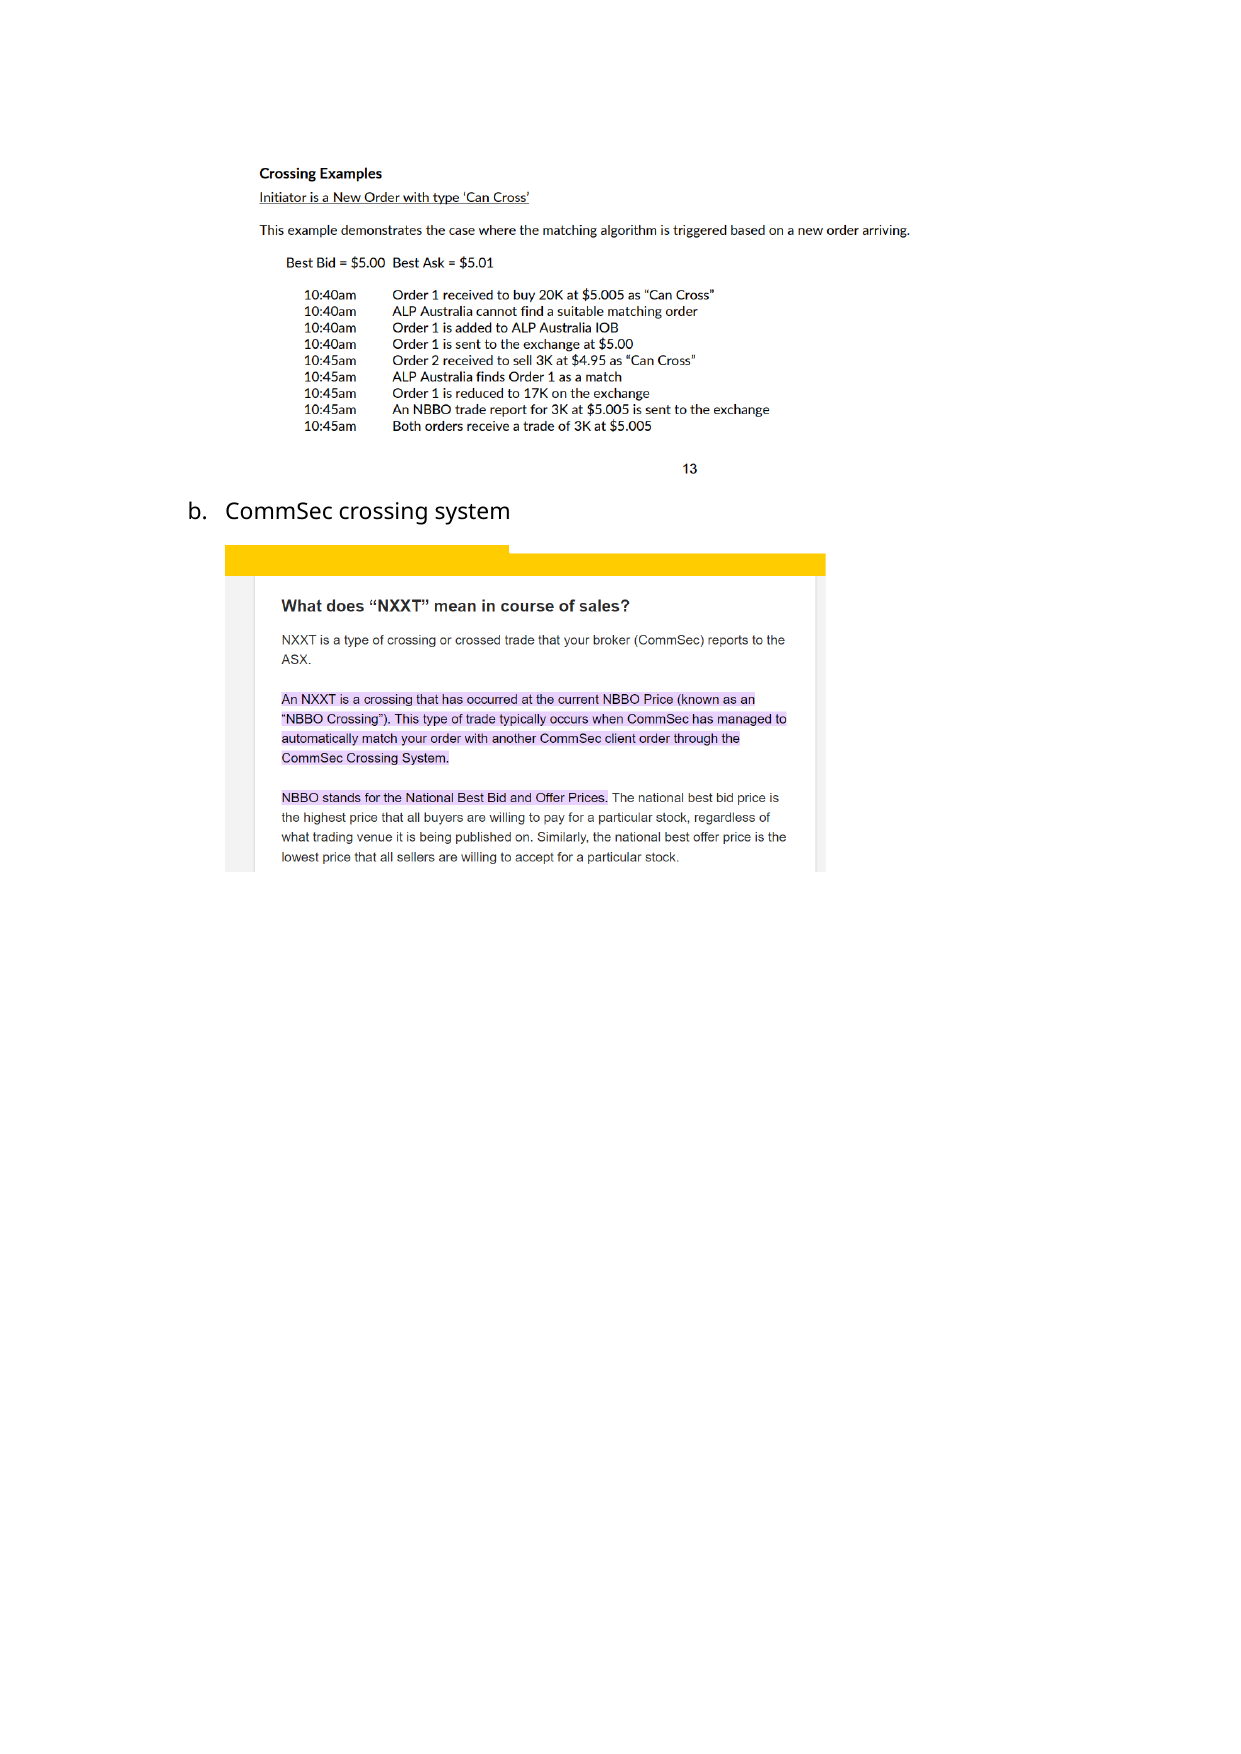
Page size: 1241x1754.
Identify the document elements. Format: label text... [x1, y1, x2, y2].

picture [225, 150, 976, 493]
picture [225, 545, 826, 872]
list CommSec crossing system [187, 495, 1090, 526]
